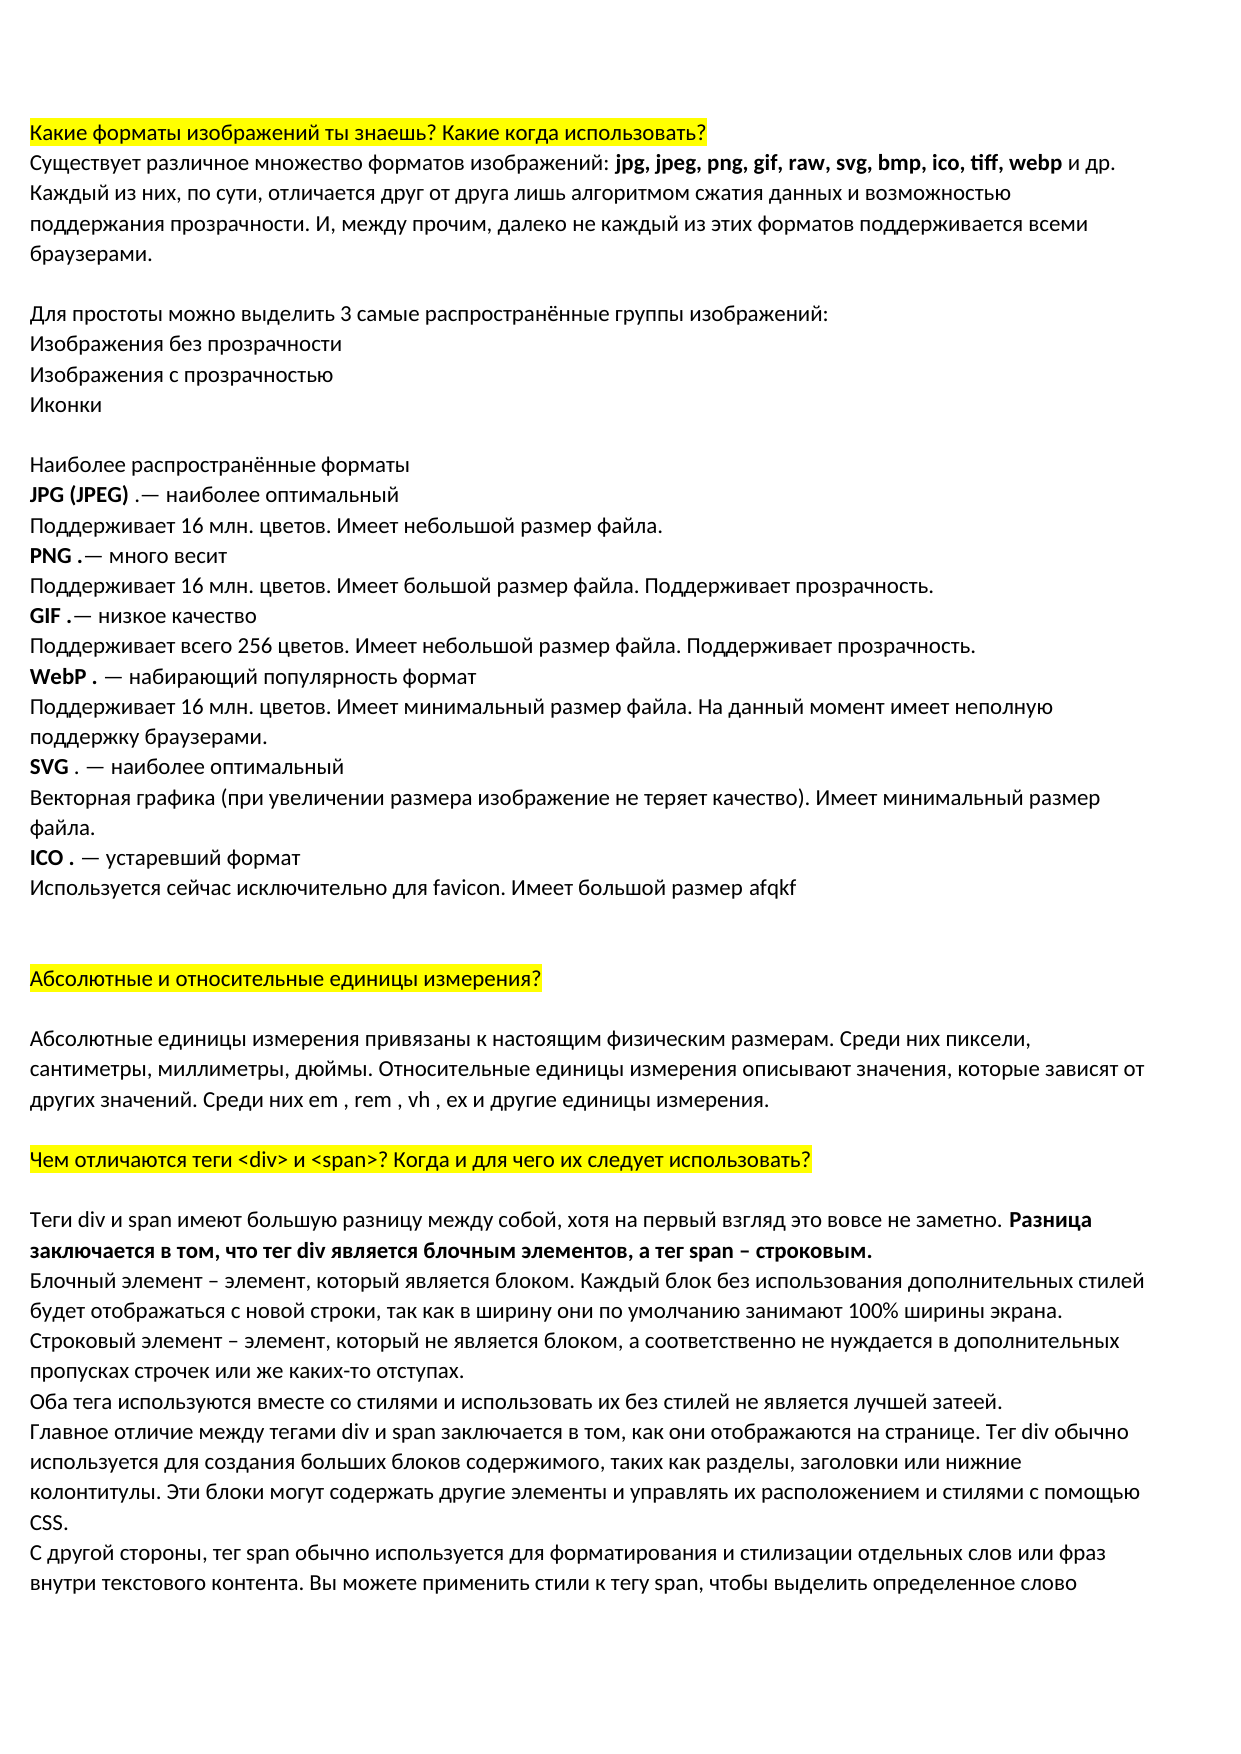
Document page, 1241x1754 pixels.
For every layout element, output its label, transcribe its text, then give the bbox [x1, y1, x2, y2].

text Векторная графика (при увеличении размера изображение не теряет качество). Имеет минимальный размер файла. [29, 783, 1152, 841]
text Изображения без прозрачности [29, 329, 1152, 358]
text ICO . — устаревший формат [29, 843, 1152, 871]
text JPG (JPEG) .— наиболее оптимальный [29, 481, 1152, 509]
text Поддерживает 16 млн. цветов. Имеет большой размер файла. Поддерживает прозрачность. [29, 571, 1152, 599]
text Строковый элемент – элемент, который не является блоком, а соответственно не нуждается в дополнительных пропусках строчек или же каких-то отступах. [29, 1326, 1152, 1385]
text Поддерживает всего 256 цветов. Имеет небольшой размер файла. Поддерживает прозрачность. [29, 632, 1152, 660]
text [29, 118, 1152, 267]
text Для простоты можно выделить 3 самые распространённые группы изображений: [29, 299, 1152, 327]
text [29, 1538, 1152, 1596]
text Наиболее распространённые форматы [29, 450, 1152, 478]
text Абсолютные единицы измерения привязаны к настоящим физическим размерам. Среди них пиксели, сантиметры, миллиметры, дюймы. Относительные единицы измерения описывают значения, которые зависят от других значений. Среди них em , rem , vh , ex и другие единицы измерения. Чем отличаются теги <div> и <span>? Когда и для чего их следует использовать? Tеги div и span имеют большую разницу между собой, хотя на первый взгляд это вовсе не заметно. Разница заключается в том, что тег div является блочным элементов, а тег span – строковым. [29, 1024, 1152, 1264]
text Используется сейчас исключительно для favicon. Имеет большой размер afqkf [29, 873, 1152, 901]
text WebP . — набирающий популярность формат [29, 662, 1152, 690]
text PNG .— много весит [29, 541, 1152, 569]
text GIF .— низкое качество [29, 601, 1152, 629]
text Изображения с прозрачностью [29, 360, 1152, 388]
text Абсолютные и относительные единицы измерения? [29, 903, 1152, 1022]
text Оба тега используются вместе со стилями и использовать их без стилей не является лучшей затеей. Главное отличие между тегами div и span заключается в том, как они отображаются на странице. Тег div обычно используется для создания больших блоков содержимого, таких как разделы, заголовки или нижние колонтитулы. Эти блоки могут содержать другие элементы и управлять их расположением и стилями с помощью CSS. [29, 1387, 1152, 1536]
text SVG . — наиболее оптимальный [29, 752, 1152, 781]
text Блочный элемент – элемент, который является блоком. Каждый блок без использования дополнительных стилей будет отображаться с новой строки, так как в ширину они по умолчанию занимают 100% ширины экрана. [29, 1266, 1152, 1324]
text Поддерживает 16 млн. цветов. Имеет минимальный размер файла. На данный момент имеет неполную поддержку браузерами. [29, 692, 1152, 750]
text Поддерживает 16 млн. цветов. Имеет небольшой размер файла. [29, 511, 1152, 539]
text Иконки [29, 390, 1152, 418]
